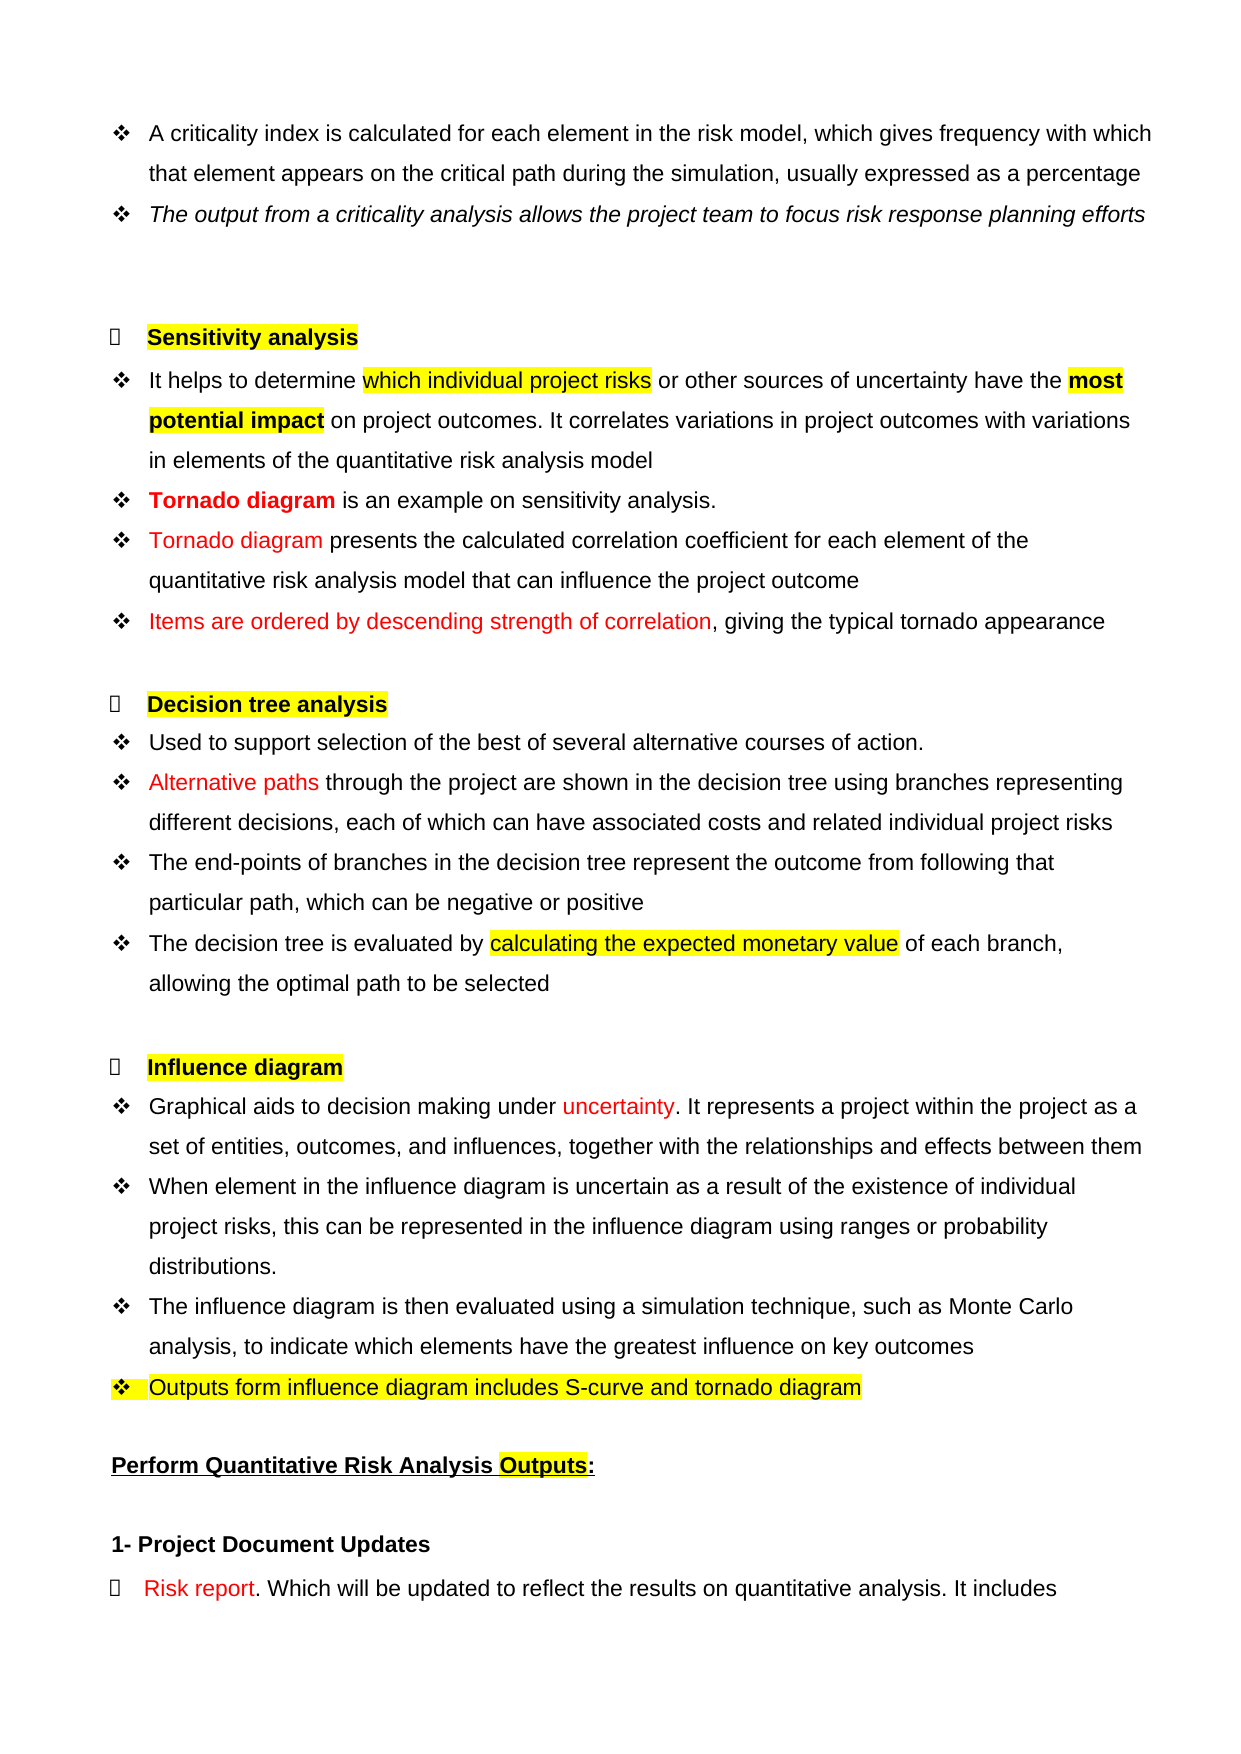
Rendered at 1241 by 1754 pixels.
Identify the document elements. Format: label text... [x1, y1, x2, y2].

text  Influence diagram [75, 1051, 1172, 1082]
list The output from a criticality analysis allows the project team to focus risk response planning efforts [111, 201, 1172, 227]
list Graphical aids to decision making under uncertainty. It represents a project within the project as a set of entities, outcomes, and influences, together with the relationships and effects between them [111, 1093, 1145, 1159]
text Perform Quantitative Risk Analysis Outputs: [111, 1452, 499, 1475]
list Tornado diagram is an example on sensitivity analysis. [111, 487, 1147, 514]
list Outputs form influence diagram includes S-curve and tornado diagram [111, 1373, 1145, 1400]
list When element in the influence diagram is uncertain as a result of the existence of individual project risks, this can be represented in the influence diagram using ranges or probability distributions. [111, 1173, 1145, 1279]
text  Risk report. Which will be updated to reflect the results on quantitative analysis. It includes [75, 1572, 1172, 1603]
text  Sensitivity analysis [75, 320, 1172, 352]
text Perform Quantitative Risk Analysis Outputs: [587, 1452, 1172, 1478]
text 1- Project Document Updates [111, 1531, 1116, 1557]
list A criticality index is calculated for each element in the risk model, which gives frequency with which that element appears on the critical path during the simulation, usually expressed as a percentage [111, 120, 1172, 186]
list The decision tree is evaluated by calculating the expected monetary value of each branch, allowing the optimal path to be selected [111, 929, 1147, 996]
text  Decision tree analysis [75, 688, 1172, 719]
list Used to support selection of the best of several alternative courses of action. [111, 729, 1147, 755]
list The end-points of branches in the decision tree represent the outcome from following that particular path, which can be negative or positive [111, 849, 1147, 915]
list Tornado diagram presents the calculated correlation coefficient for each element of the quantitative risk analysis model that can influence the project outcome [111, 527, 1147, 593]
list Alternative paths through the project are shown in the decision tree using branches representing different decisions, each of which can have associated costs and related individual project risks [111, 768, 1147, 835]
list Items are ordered by descending strength of correlation, giving the typical tornado appearance [111, 608, 1147, 634]
list The influence diagram is then evaluated using a simulation technique, such as Monte Carlo analysis, to indicate which elements have the greatest influence on key outcomes [111, 1293, 1145, 1359]
list It helps to determine which individual project risks or other sources of uncertainty have the most potential impact on project outcomes. It correlates variations in project outcomes with variations in elements of the quantitative risk analysis model [111, 367, 1147, 473]
